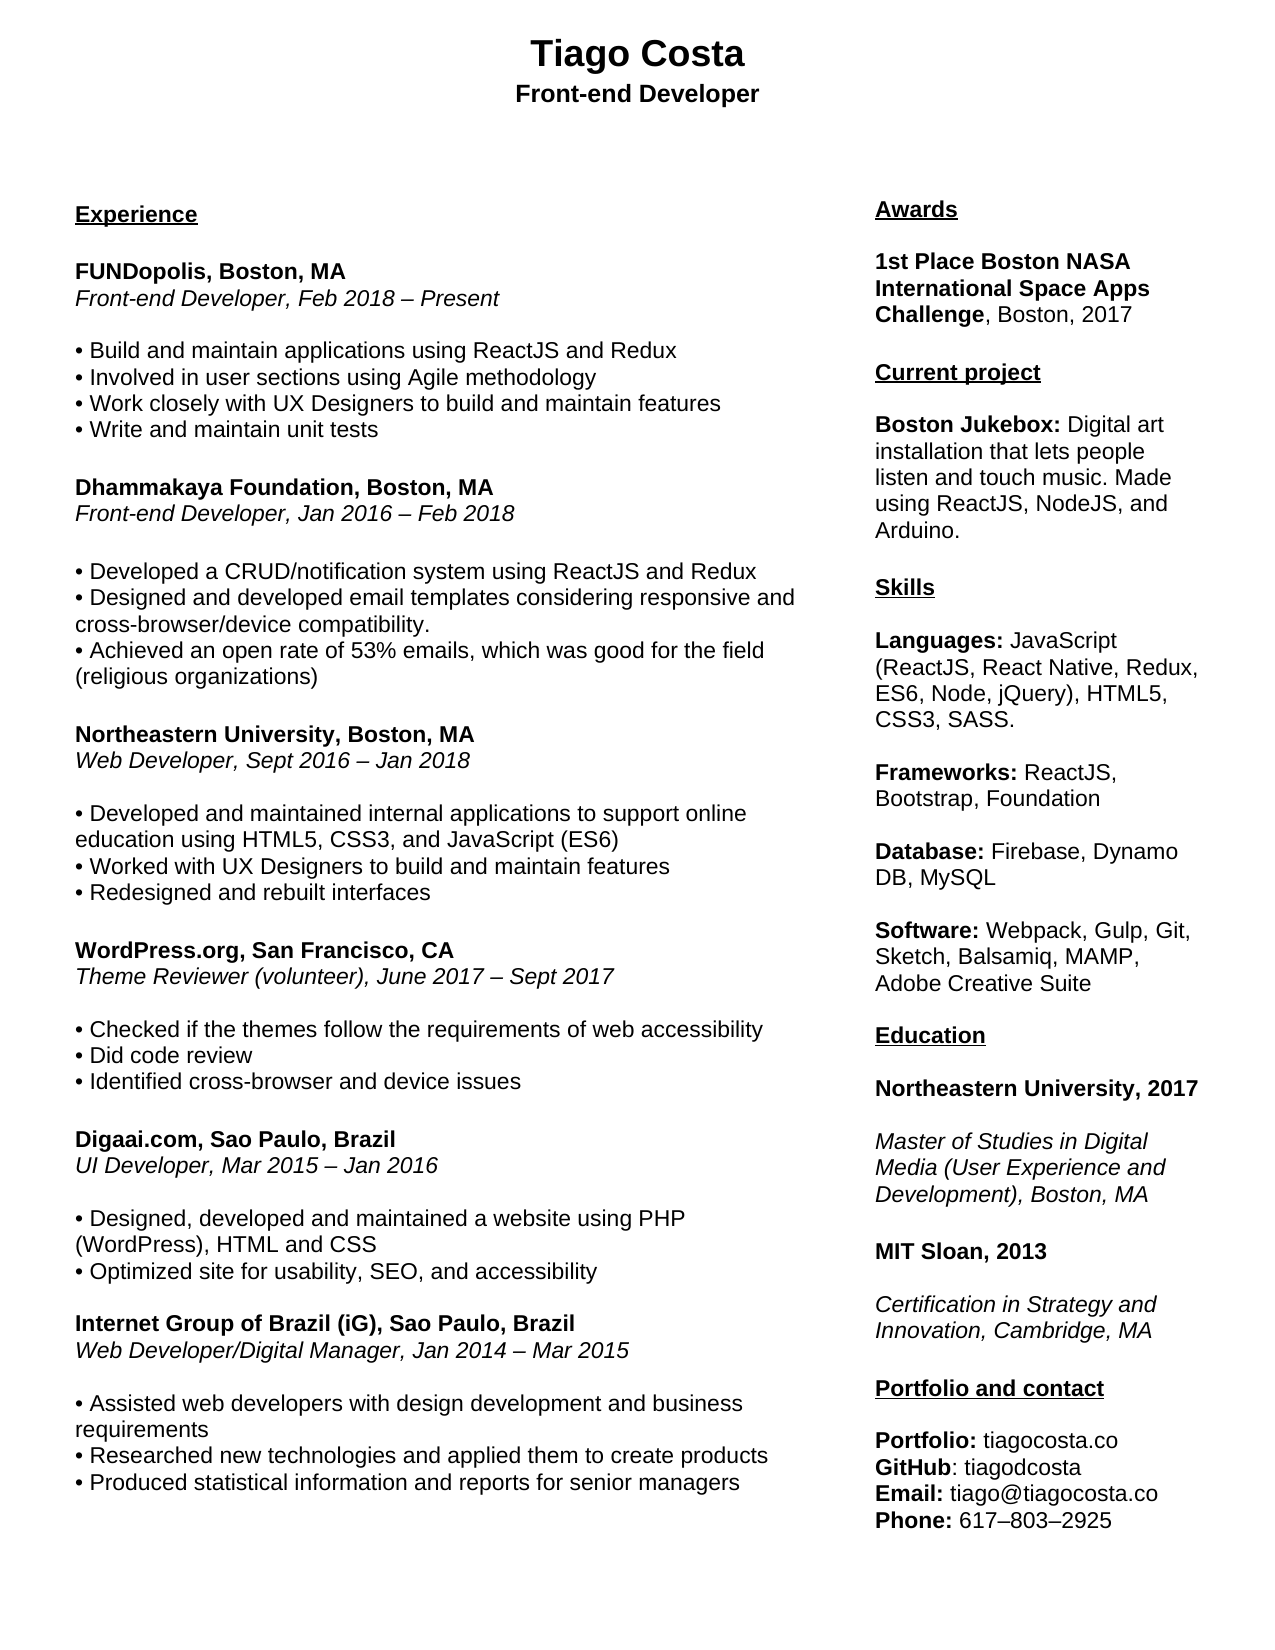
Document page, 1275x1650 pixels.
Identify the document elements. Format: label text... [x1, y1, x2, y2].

text FUNDopolis, Boston, MA Front-end Developer, Feb 2018 – Present • Build and maintain applications using ReactJS and Redux [75, 258, 800, 363]
text • Developed a CRUD/notification system using ReactJS and Redux • Designed and developed email templates considering responsive and cross-browser/device compatibility. • Achieved an open rate of 53% emails, which was good for the field (religious organizations) [75, 558, 800, 689]
text WordPress.org, San Francisco, CA Theme Reviewer (volunteer), June 2017 – Sept 2017 • Checked if the themes follow the requirements of web accessibility • Did code review • Identified cross-browser and device issues [75, 937, 800, 1095]
text MIT Sloan, 2013 Certification in Strategy and Innovation, Cambridge, MA [875, 1238, 1200, 1343]
text Awards 1st Place Boston NASA International Space Apps Challenge, Boston, 2017 [875, 143, 1200, 327]
text Dhammakaya Foundation, Boston, MA Front-end Developer, Jan 2016 – Feb 2018 [75, 474, 800, 527]
text • Involved in user sections using Agile methodology [75, 363, 800, 390]
text Northeastern University, Boston, MA Web Developer, Sept 2016 – Jan 2018 • Developed and maintained internal applications to support online education using HTML5, CSS3, and JavaScript (ES6) • Worked with UX Designers to build and maintain features • Redesigned and rebuilt interfaces [75, 721, 800, 905]
text Digaai.com, Sao Paulo, Brazil UI Developer, Mar 2015 – Jan 2016 • Designed, developed and maintained a website using PHP (WordPress), HTML and CSS • Optimized site for usability, SEO, and accessibility Internet Group of Brazil (iG), Sao Paulo, Brazil Web Developer/Digital Manager, Jan 2014 – Mar 2015 • Assisted web developers with design development and business requirements • Researched new technologies and applied them to create products • Produced statistical information and reports for senior managers [75, 1126, 800, 1495]
text Tiago Costa Front-end Developer [75, 31, 1200, 107]
text • Work closely with UX Designers to build and maintain features • Write and maintain unit tests [75, 390, 800, 443]
text Experience [75, 201, 800, 227]
text Portfolio and contact Portfolio: tiagocosta.co GitHub: tiagodcosta Email: tiago@tiagocosta.co Phone: 617–803–2925 [875, 1375, 1200, 1533]
text Current project Boston Jukebox: Digital art installation that lets people listen and touch music. Made using ReactJS, NodeJS, and Arduino. [875, 359, 1200, 543]
text Skills Languages: JavaScript (ReactJS, React Native, Redux, ES6, Node, jQuery), HTML5, CSS3, SASS. Frameworks: ReactJS, Bootstrap, Foundation Database: Firebase, Dynamo DB, MySQL Software: Webpack, Gulp, Git, Sketch, Balsamiq, MAMP, Adobe Creative Suite Education Northeastern University, 2017 Master of Studies in Digital Media (User Experience and Development), Boston, MA [875, 574, 1200, 1207]
